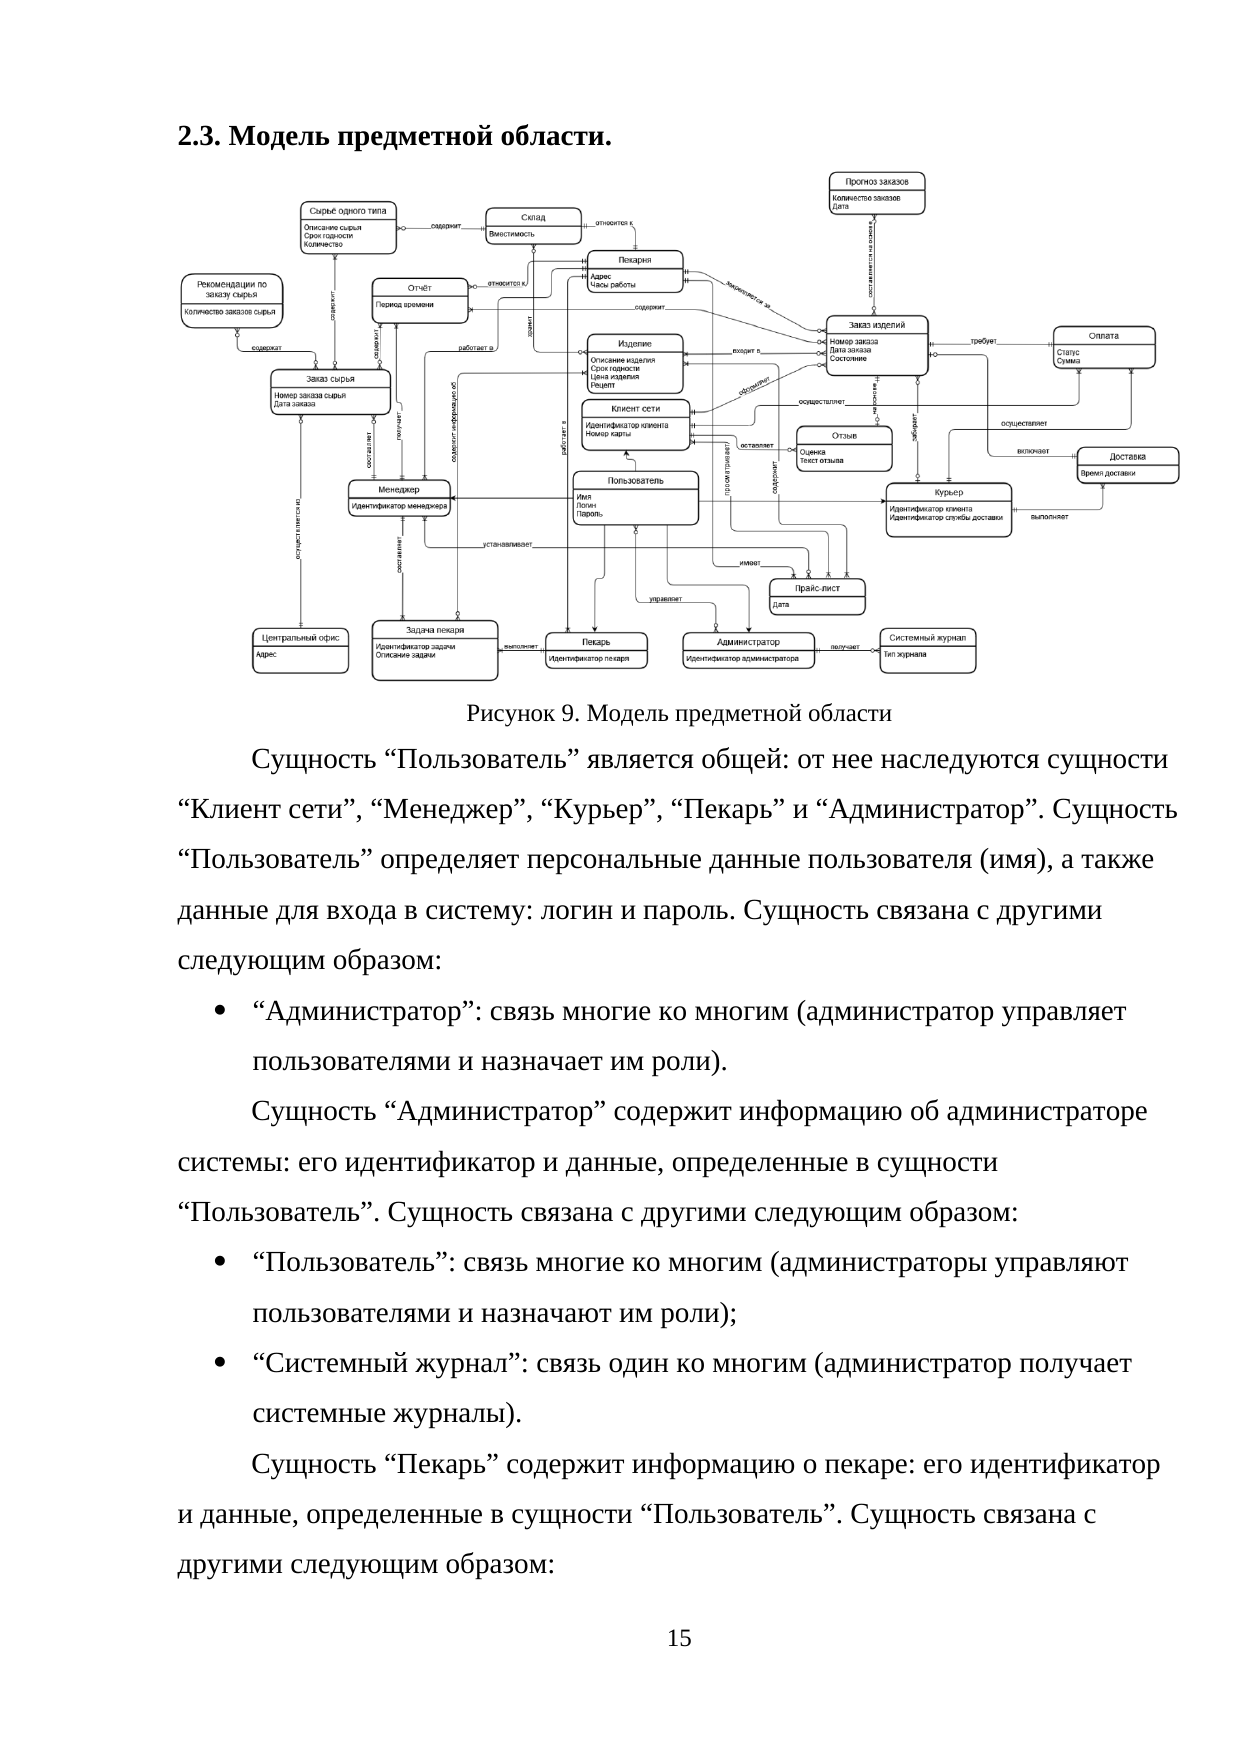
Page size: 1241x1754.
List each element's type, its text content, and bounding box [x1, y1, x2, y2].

list “Пользователь”: связь многие ко многим (администраторы управляют пользователями и назначают им роли); [215, 1244, 1181, 1328]
text Сущность “Пекарь” содержит информацию о пекаре: его идентификатор и данные, определенные в сущности “Пользователь”. Сущность связана с другими следующим образом: [177, 1446, 1181, 1580]
text Рисунок 9. Модель предметной области [177, 684, 1181, 727]
text Сущность “Администратор” содержит информацию об администраторе системы: его идентификатор и данные, определенные в сущности “Пользователь”. Сущность связана с другими следующим образом: [177, 1093, 1181, 1227]
text 2.3. Модель предметной области. [177, 118, 1181, 152]
picture [177, 168, 1182, 684]
list “Администратор”: связь многие ко многим (администратор управляет пользователями и назначает им роли). [215, 993, 1181, 1077]
text Сущность “Пользователь” является общей: от нее наследуются сущности “Клиент сети”, “Менеджер”, “Курьер”, “Пекарь” и “Администратор”. Сущность “Пользователь” определяет персональные данные пользователя (имя), а также данные для входа в систему: логин и пароль. Сущность связана с другими следующим образом: [177, 741, 1181, 976]
list “Системный журнал”: связь один ко многим (администратор получает системные журналы). [215, 1345, 1181, 1429]
